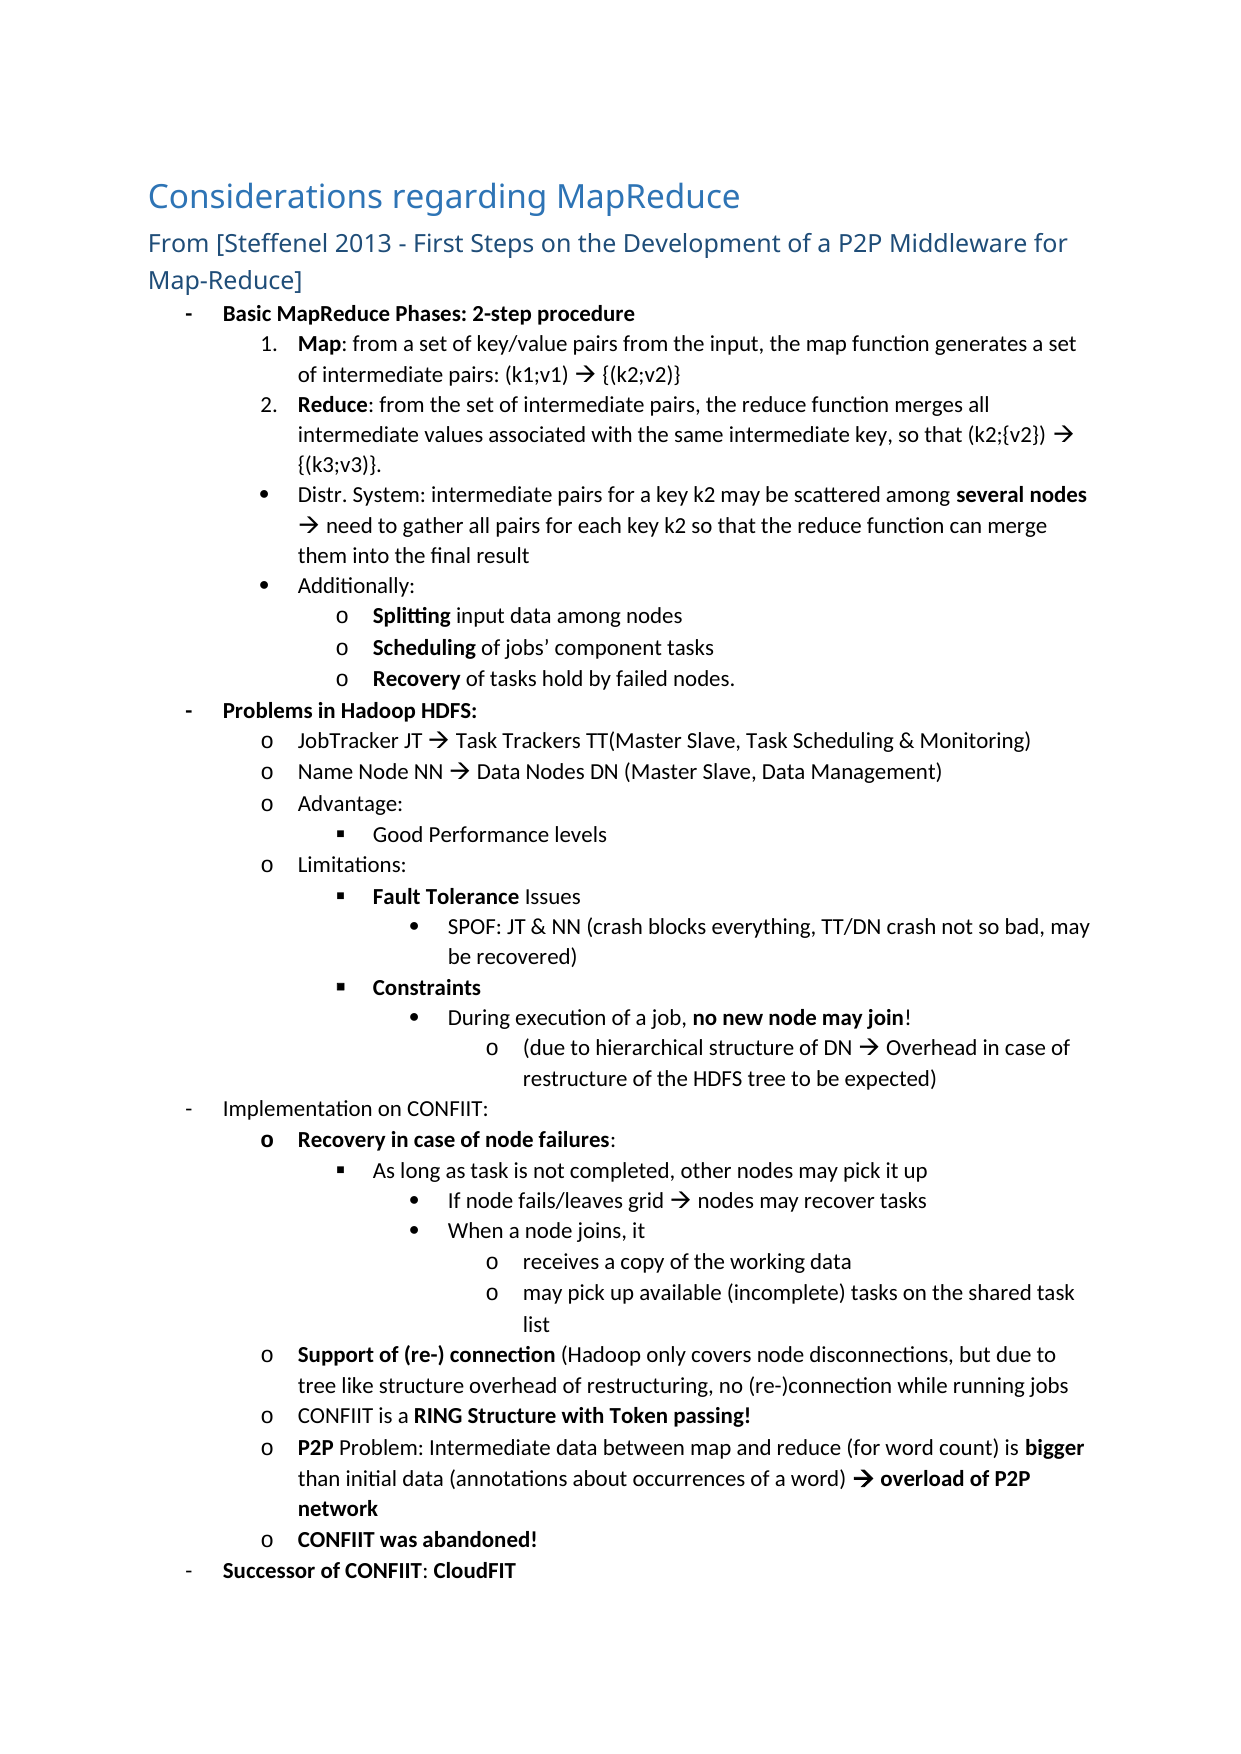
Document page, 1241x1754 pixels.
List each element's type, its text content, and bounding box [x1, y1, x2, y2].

list Good Performance levels [335, 820, 1093, 848]
list When a node joins, it [410, 1217, 1093, 1245]
list receives a copy of the working data [485, 1247, 1093, 1276]
list Additionally: [260, 571, 1093, 599]
list During execution of a job, no new node may join! [410, 1003, 1093, 1031]
subtitle From [Steffenel 2013 - First Steps on the Development of a P2P Middleware for Map-Reduce] [148, 226, 1093, 297]
list Limitations: [260, 851, 1093, 880]
list Fault Tolerance Issues [335, 882, 1093, 910]
list JobTracker JT Task Trackers TT(Master Slave, Task Scheduling & Monitoring) [260, 726, 1093, 755]
list Recovery in case of node failures: [260, 1125, 1093, 1154]
list Scheduling of jobs’ component tasks [335, 633, 1093, 662]
list As long as task is not completed, other nodes may pick it up [335, 1156, 1093, 1184]
list SPOF: JT & NN (crash blocks everything, TT/DN crash not so bad, may be recovered) [410, 912, 1093, 970]
list CONFIIT is a RING Structure with Token passing! [260, 1401, 1093, 1431]
list (due to hierarchical structure of DN Overhead in case of restructure of the HDFS tree to be expected) [485, 1033, 1093, 1092]
list Advantage: [260, 789, 1093, 818]
list Name Node NN Data Nodes DN (Master Slave, Data Management) [260, 757, 1093, 787]
list Basic MapReduce Phases: 2-step procedure [185, 299, 1093, 327]
list If node fails/leaves grid nodes may recover tasks [410, 1186, 1093, 1214]
subtitle Considerations regarding MapReduce [148, 173, 1093, 218]
list Successor of CONFIIT: CloudFIT [185, 1556, 1093, 1584]
list Implementation on CONFIIT: [185, 1094, 1093, 1123]
list Distr. System: intermediate pairs for a key k2 may be scattered among several nodes need to gather all pairs for each key k2 so that the reduce function can merge them into the final result [260, 481, 1093, 569]
list CONFIIT was abandoned! [260, 1525, 1093, 1554]
list Problems in Hadoop HDFS: [185, 696, 1093, 724]
list P2P Problem: Intermediate data between map and reduce (for word count) is bigger than initial data (annotations about occurrences of a word) overload of P2P network [260, 1433, 1093, 1522]
list Map: from a set of key/value pairs from the input, the map function generates a set of intermediate pairs: (k1;v1) {(k2;v2)} [260, 329, 1093, 388]
list Support of (re-) connection (Hadoop only covers node disconnections, but due to tree like structure overhead of restructuring, no (re-)connection while running jobs [260, 1340, 1093, 1399]
list Recovery of tasks hold by failed nodes. [335, 664, 1093, 693]
list Splitting input data among nodes [335, 601, 1093, 631]
list Constraints [335, 973, 1093, 1001]
list Reduce: from the set of intermediate pairs, the reduce function merges all intermediate values associated with the same intermediate key, so that (k2;{v2}) {(k3;v3)}. [260, 390, 1093, 478]
list may pick up available (incomplete) tasks on the shared task list [485, 1278, 1093, 1338]
